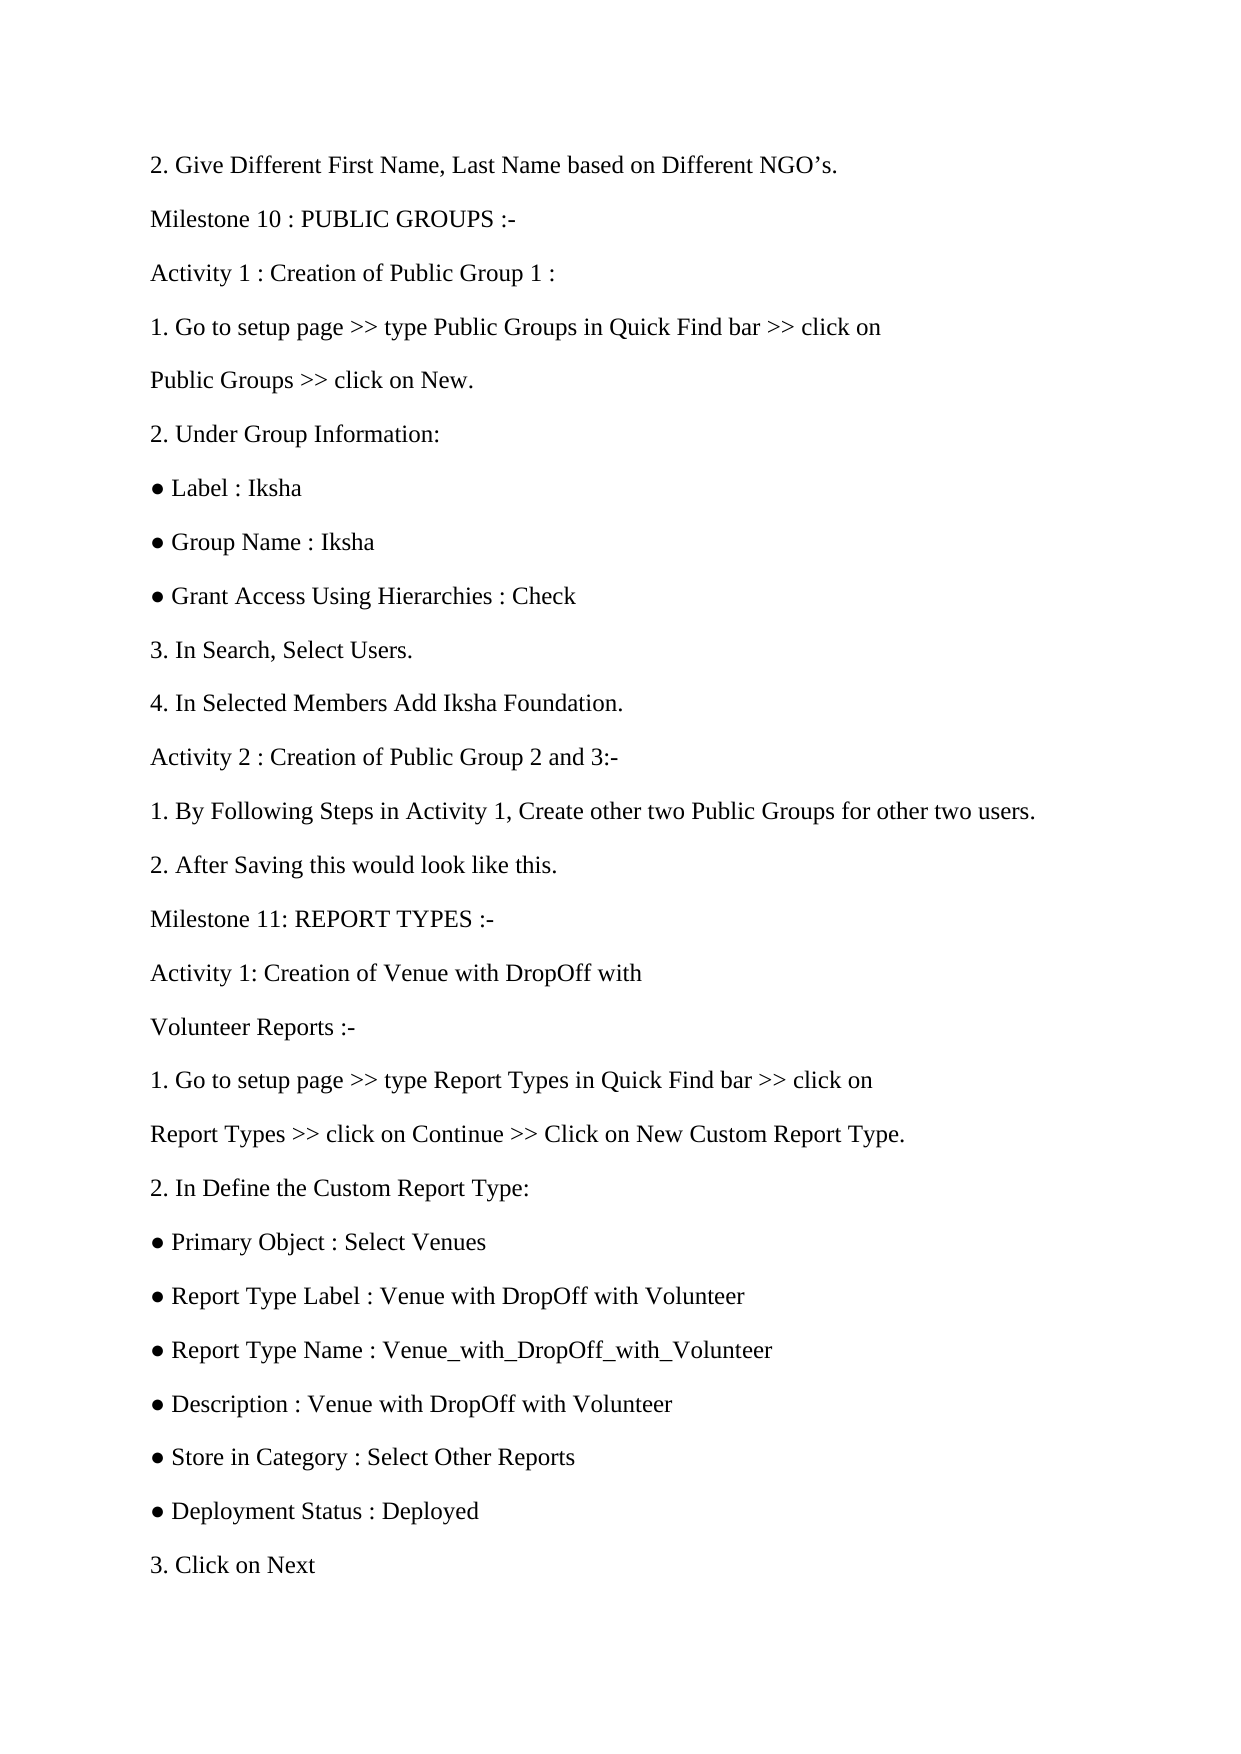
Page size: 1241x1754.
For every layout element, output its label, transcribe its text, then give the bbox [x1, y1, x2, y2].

text Activity 1 : Creation of Public Group 1 : [150, 258, 1090, 286]
text Volunteer Reports :- [150, 1012, 1090, 1040]
text Activity 1: Creation of Venue with DropOff with [150, 958, 1090, 987]
text Public Groups >> click on New. [150, 365, 1090, 394]
text ● Deployment Status : Deployed [150, 1496, 1090, 1525]
text Activity 2 : Creation of Public Group 2 and 3:- [150, 742, 1090, 771]
text 2. Give Different First Name, Last Name based on Different NGO’s. [150, 150, 1090, 179]
text Milestone 11: REPORT TYPES :- [150, 904, 1090, 933]
text 2. In Define the Custom Report Type: [150, 1173, 1090, 1202]
text 1. By Following Steps in Activity 1, Create other two Public Groups for other two users. [150, 796, 1090, 825]
text ● Report Type Label : Venue with DropOff with Volunteer [150, 1281, 1090, 1310]
text ● Group Name : Iksha [150, 527, 1090, 556]
text 2. Under Group Information: [150, 419, 1090, 448]
text 3. In Search, Select Users. [150, 635, 1090, 663]
text 1. Go to setup page >> type Report Types in Quick Find bar >> click on [150, 1066, 1090, 1094]
text 4. In Selected Members Add Iksha Foundation. [150, 688, 1090, 717]
text ● Report Type Name : Venue_with_DropOff_with_Volunteer [150, 1335, 1090, 1363]
text Report Types >> click on Continue >> Click on New Custom Report Type. [150, 1119, 1090, 1148]
text Milestone 10 : PUBLIC GROUPS :- [150, 204, 1090, 233]
text 1. Go to setup page >> type Public Groups in Quick Find bar >> click on [150, 312, 1090, 340]
text ● Label : Iksha [150, 473, 1090, 502]
text 2. After Saving this would look like this. [150, 850, 1090, 879]
text ● Store in Category : Select Other Reports [150, 1442, 1090, 1471]
text ● Primary Object : Select Venues [150, 1227, 1090, 1256]
text 3. Click on Next [150, 1550, 1090, 1579]
text ● Grant Access Using Hierarchies : Check [150, 581, 1090, 609]
text ● Description : Venue with DropOff with Volunteer [150, 1389, 1090, 1417]
